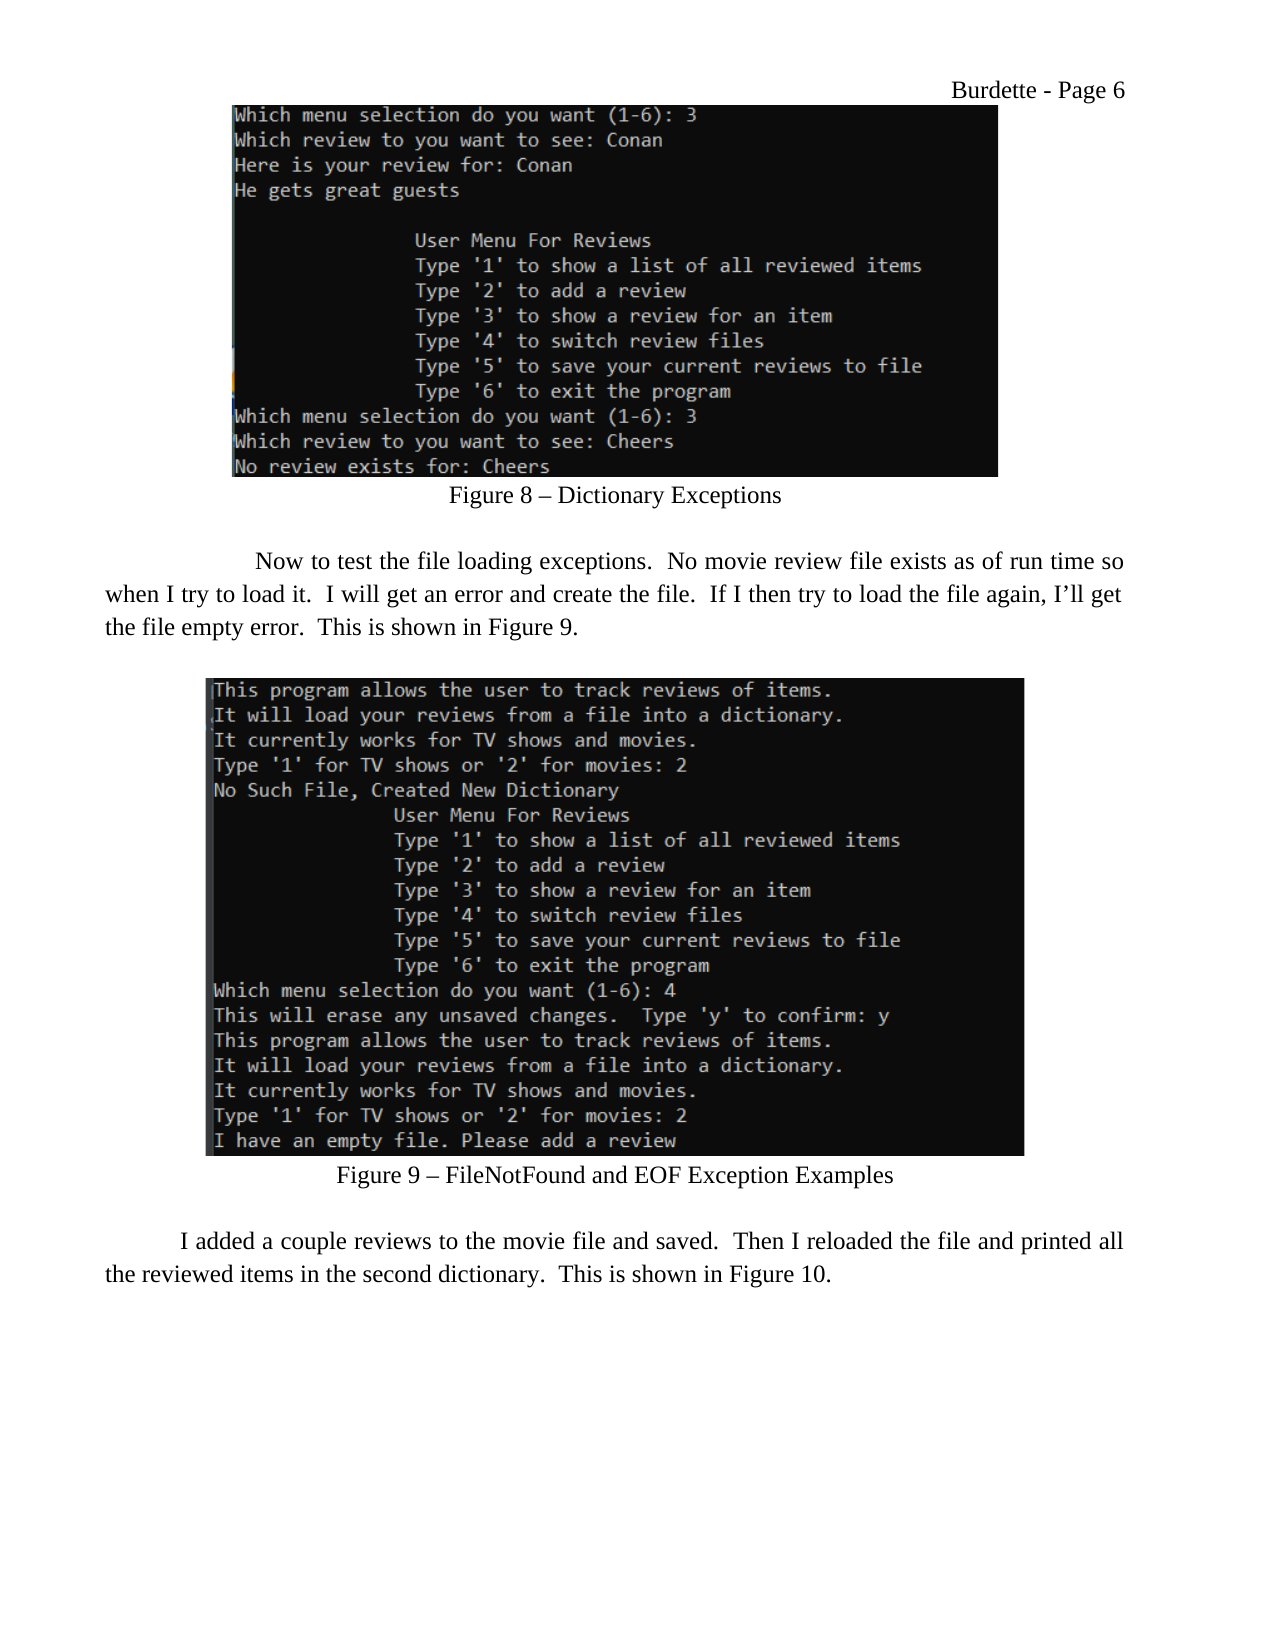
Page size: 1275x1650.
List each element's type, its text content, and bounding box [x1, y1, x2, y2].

text Now to test the file loading exceptions. No movie review file exists as of run time so when I try to load it. I will get an error and create the file. If I then try to load the file again, I’ll get the file empty error. This is shown in Figure 9. [105, 546, 1125, 641]
text Figure 9 – FileNotFound and EOF Exception Examples [105, 1160, 1125, 1189]
picture [231, 105, 999, 477]
picture [205, 678, 1025, 1156]
text I added a couple reviews to the movie file and saved. Then I reloaded the file and printed all the reviewed items in the second dictionary. This is shown in Figure 10. [105, 1226, 1125, 1288]
text Figure 8 – Dictionary Exceptions [105, 480, 1125, 509]
